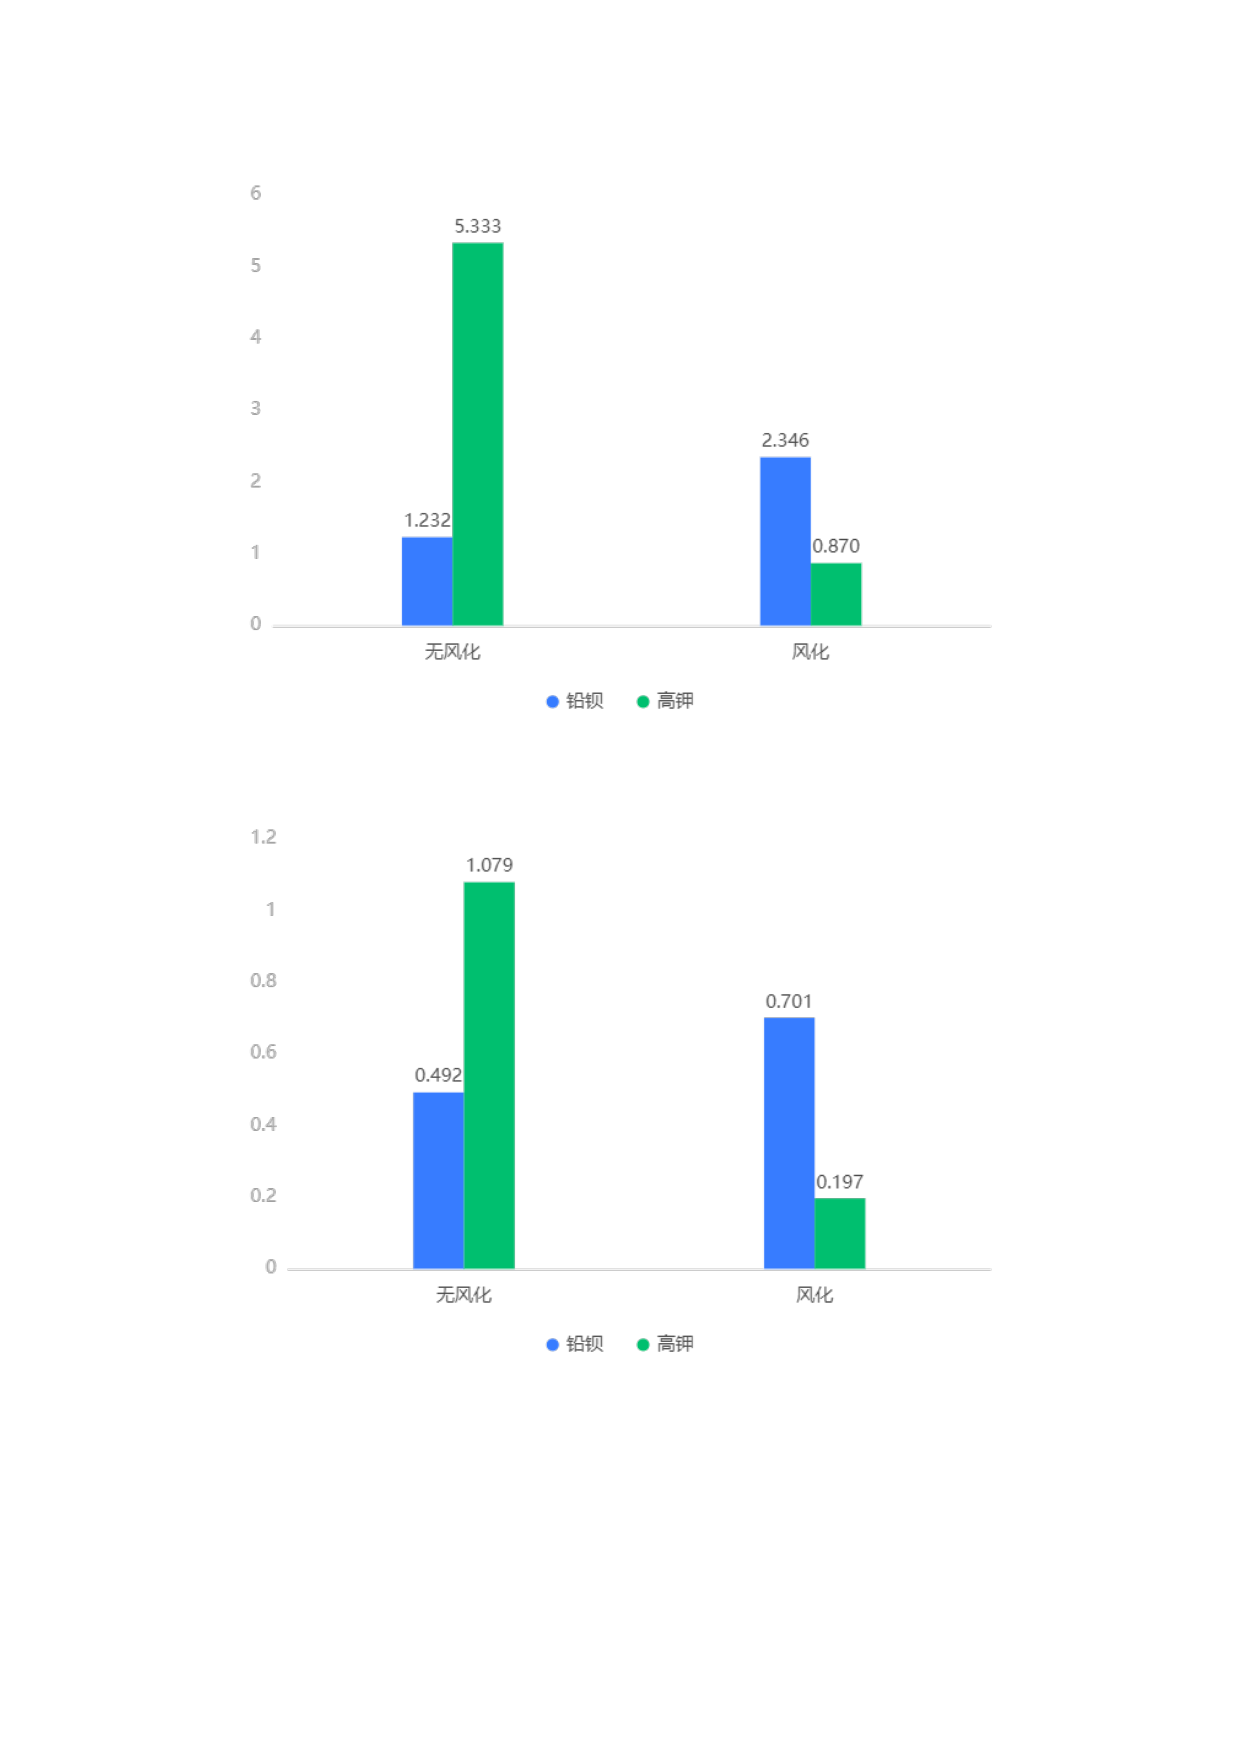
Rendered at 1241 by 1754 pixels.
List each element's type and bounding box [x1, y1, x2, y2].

picture [229, 793, 1011, 1385]
picture [229, 150, 1011, 742]
